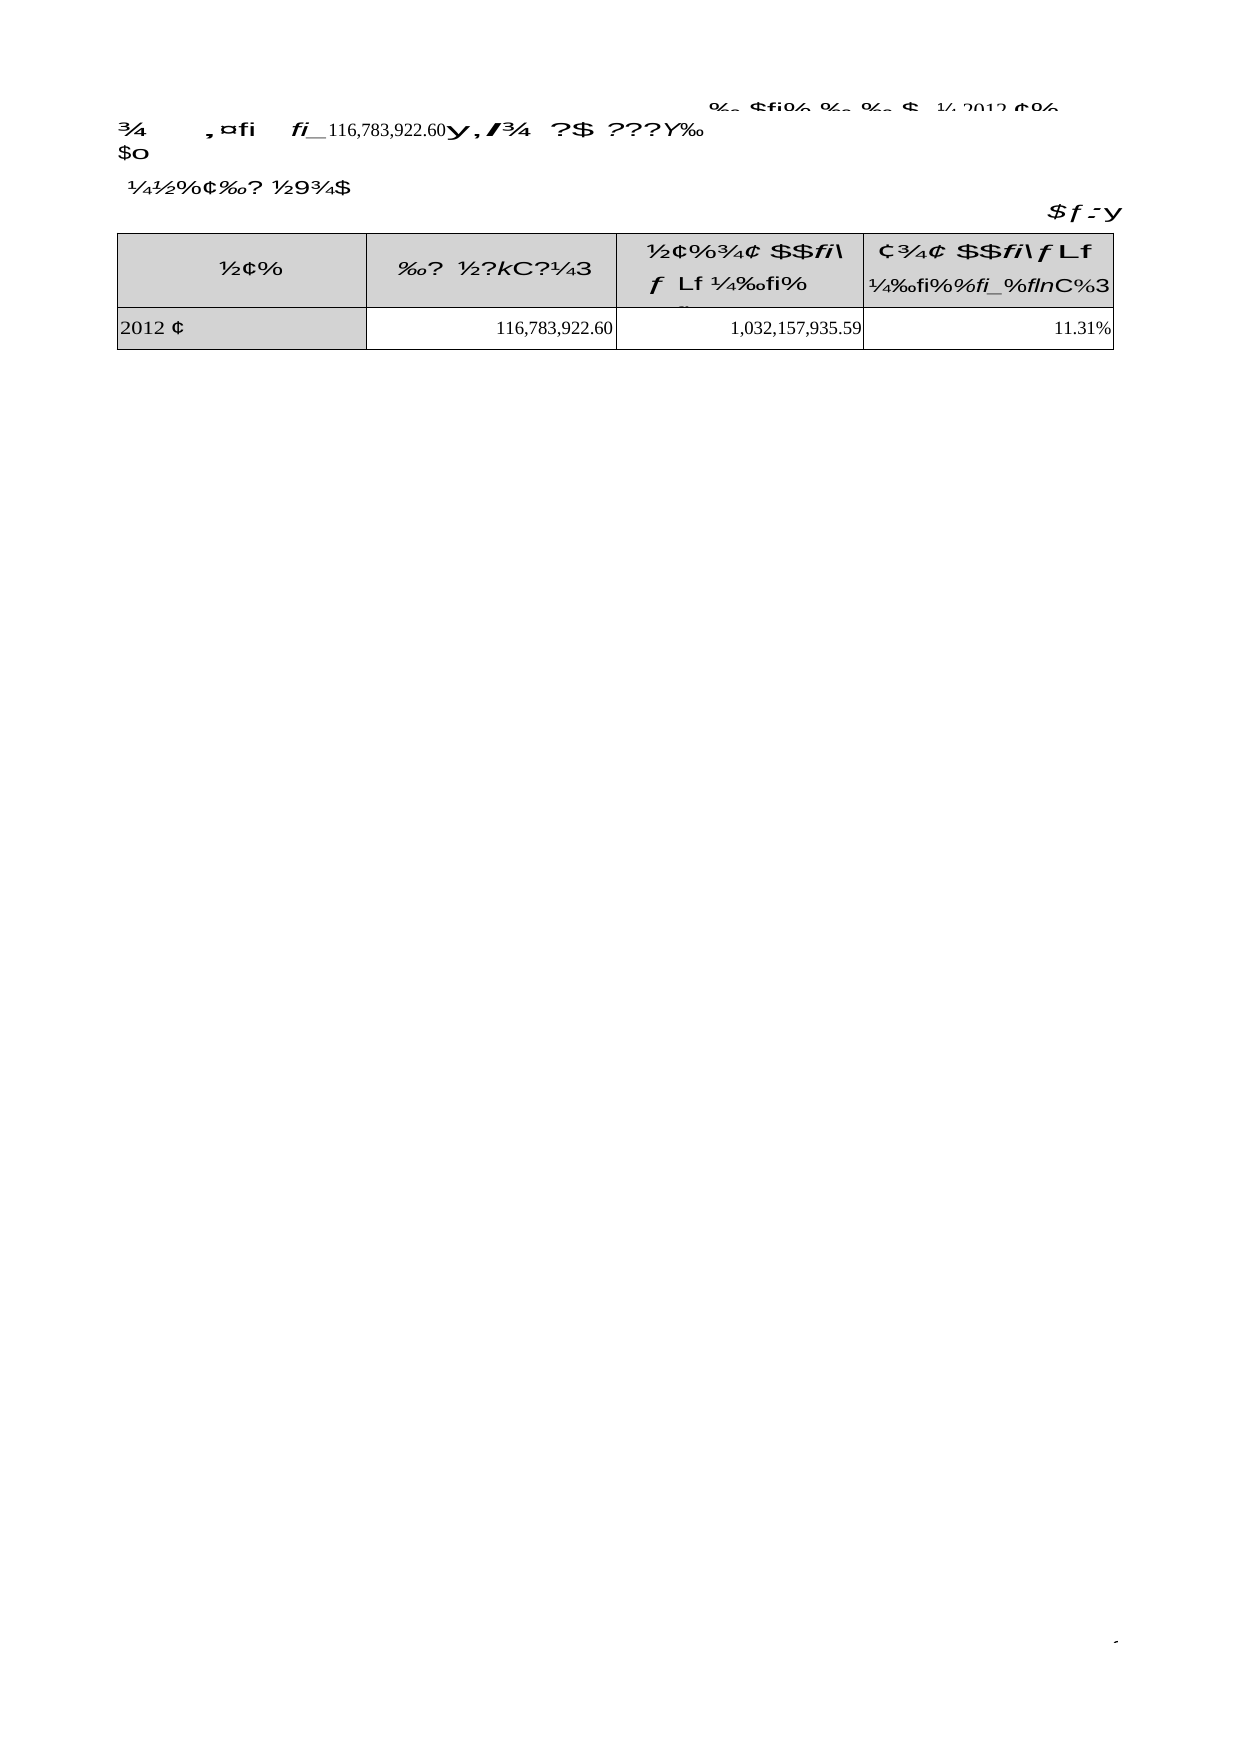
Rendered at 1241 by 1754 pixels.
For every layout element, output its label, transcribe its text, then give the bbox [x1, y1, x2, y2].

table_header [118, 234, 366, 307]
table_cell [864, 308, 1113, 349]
text $ƒ:y [1047, 201, 1144, 222]
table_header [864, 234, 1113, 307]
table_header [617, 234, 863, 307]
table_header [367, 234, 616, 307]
text ¾ ,¤fi fi_116,783,922.60y,I¾ ?$ ???Y‰$o [118, 117, 724, 164]
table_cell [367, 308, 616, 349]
text ¼½%¢‰? ½9¾$ [118, 174, 724, 200]
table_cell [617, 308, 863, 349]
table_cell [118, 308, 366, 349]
